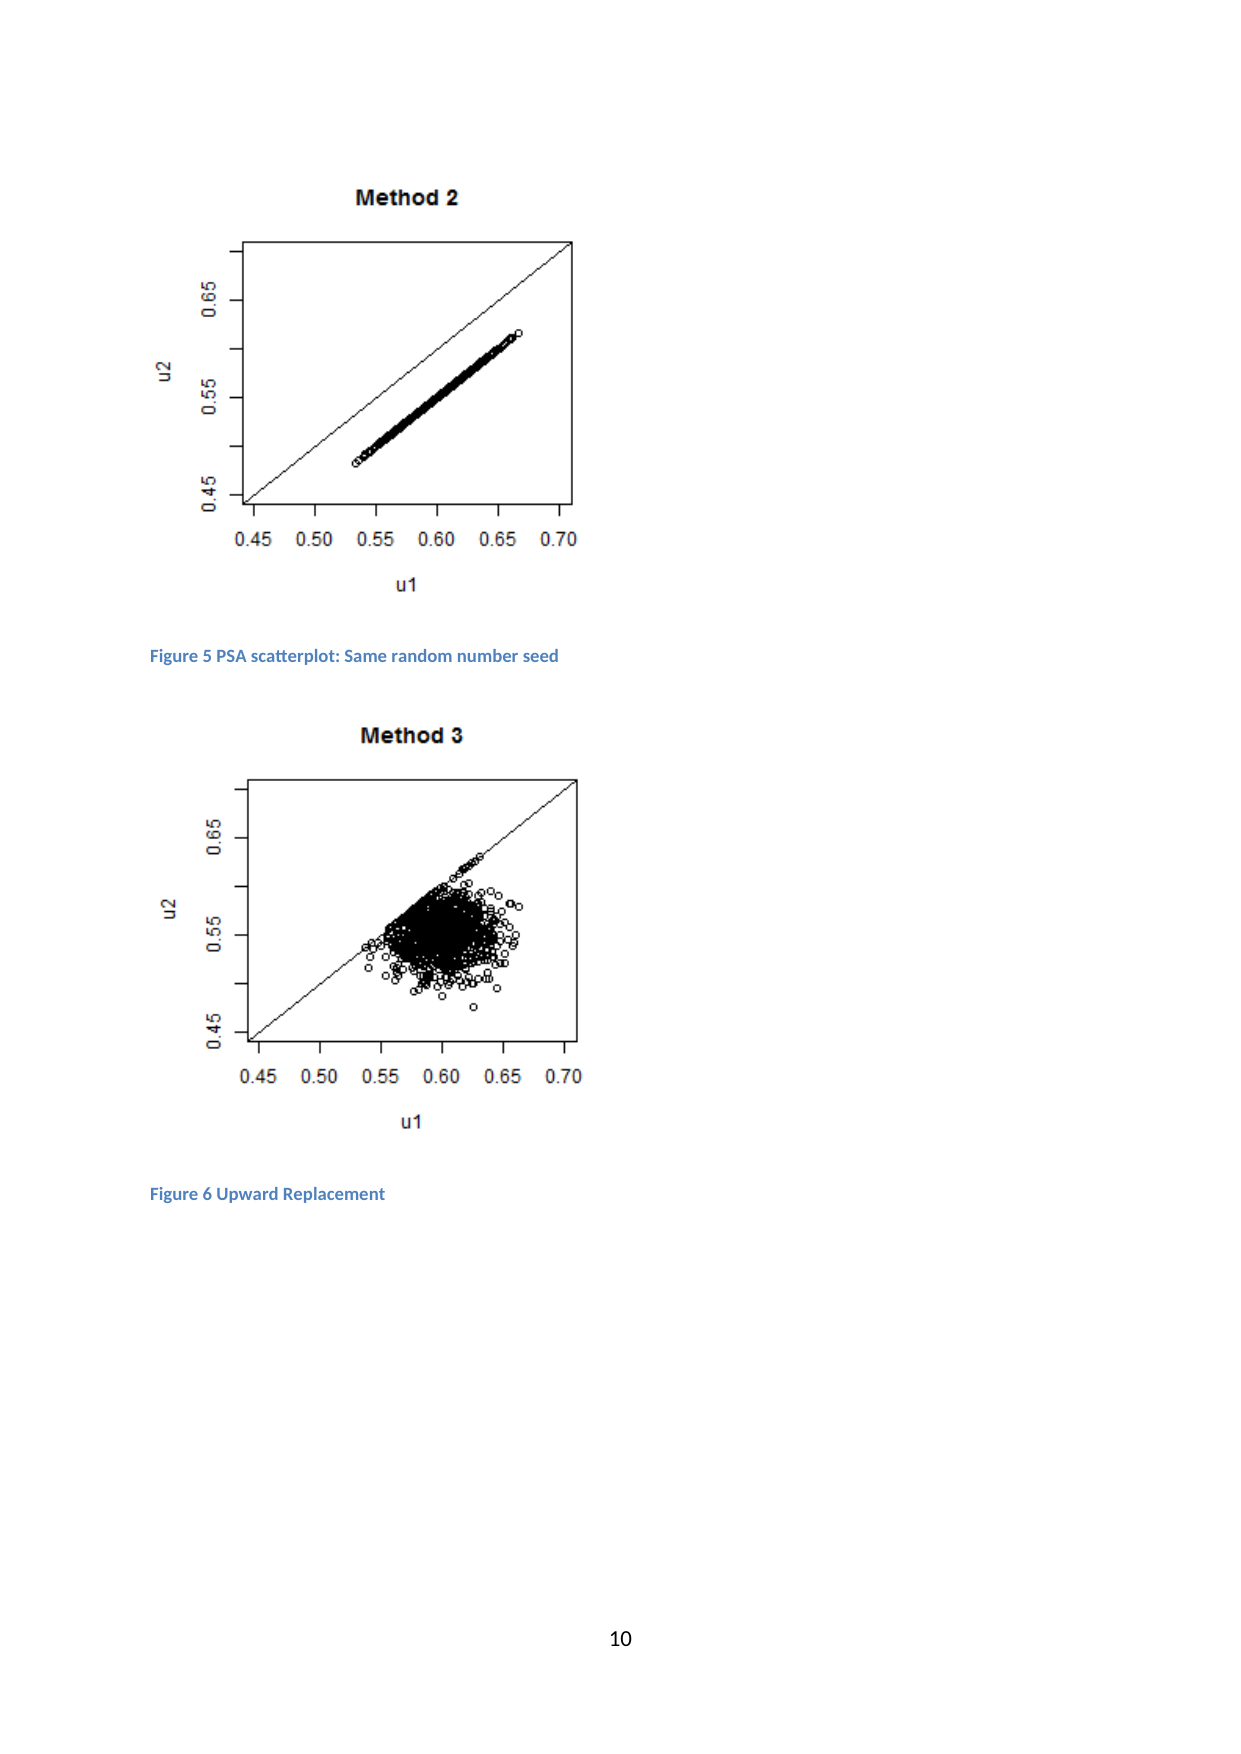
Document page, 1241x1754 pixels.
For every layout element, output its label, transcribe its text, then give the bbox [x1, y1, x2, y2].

picture [150, 150, 620, 620]
text Figure 6 Upward Replacement [150, 1182, 1090, 1205]
picture [155, 687, 625, 1157]
text Figure 5 PSA scatterplot: Same random number seed [150, 644, 1090, 667]
